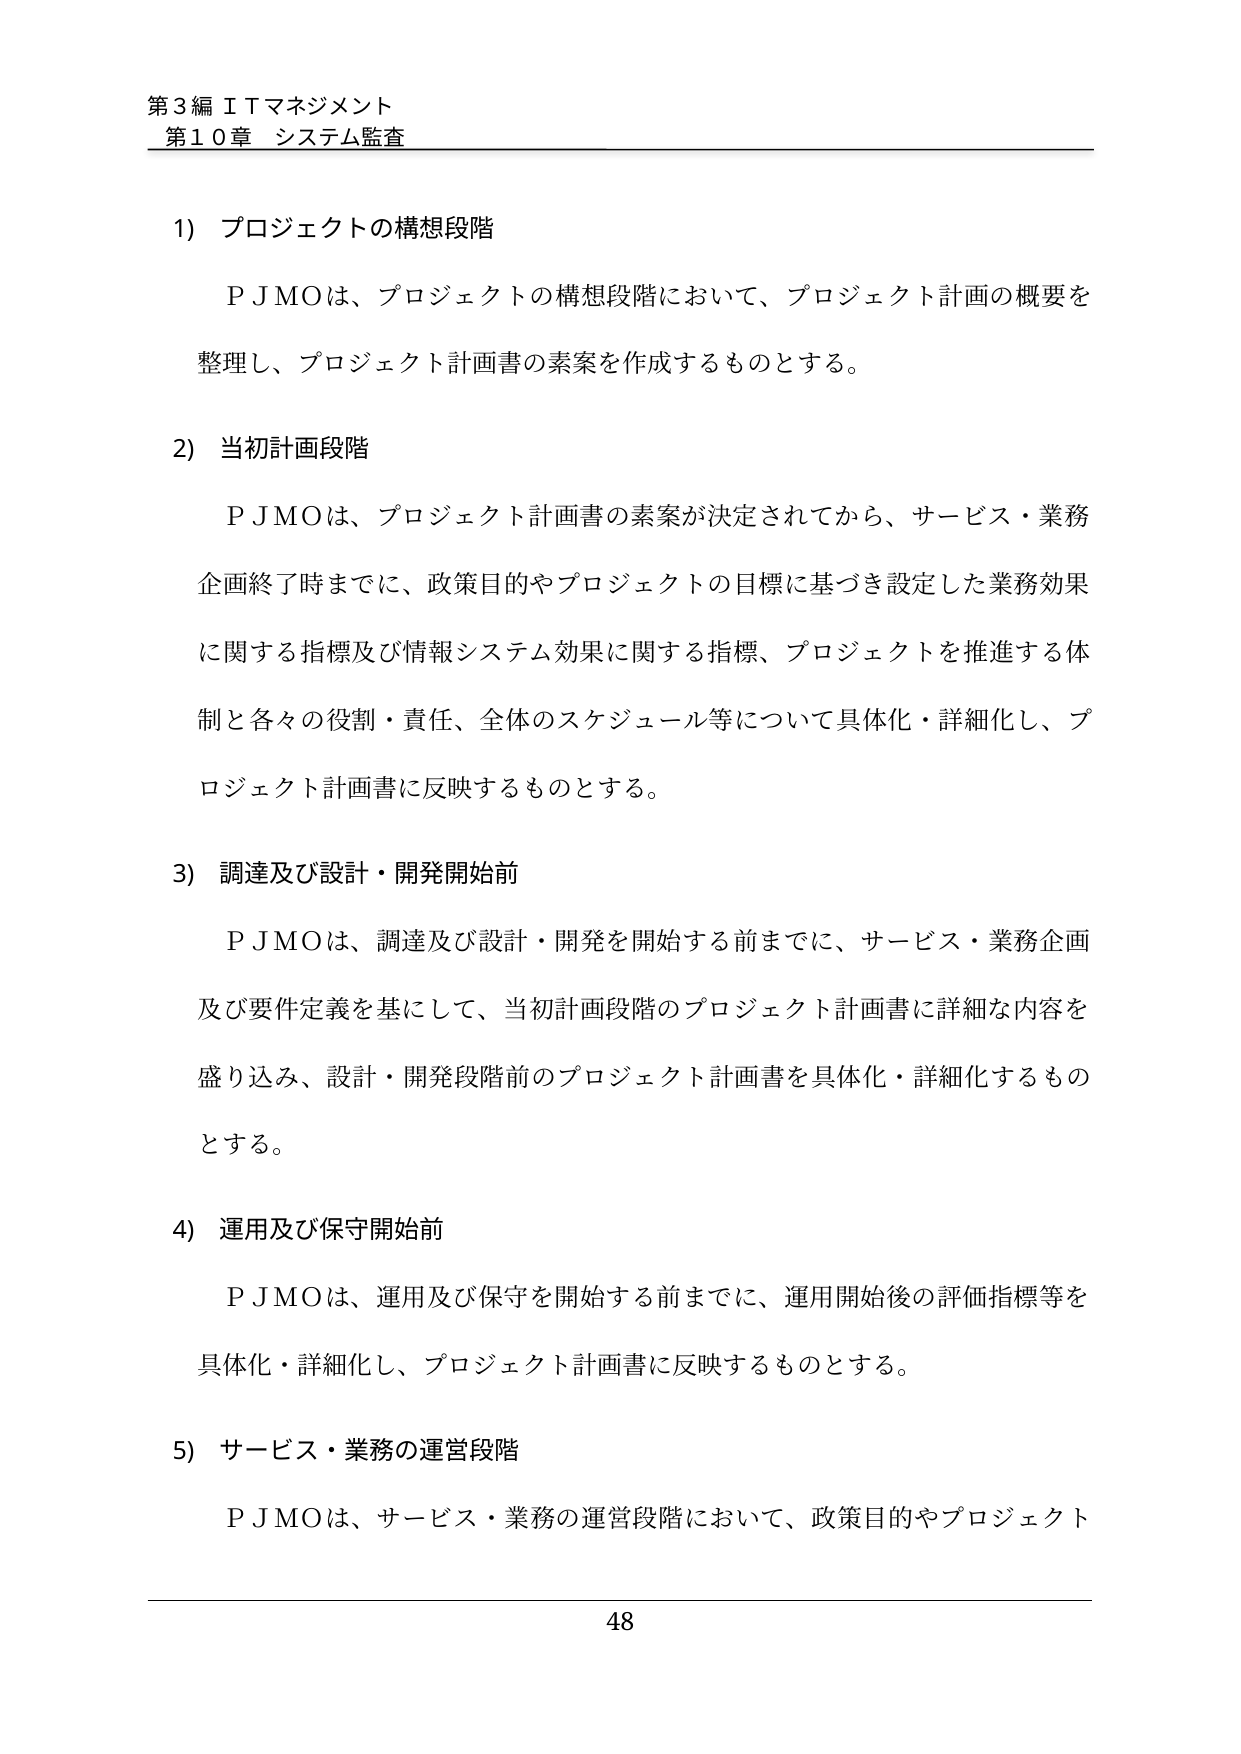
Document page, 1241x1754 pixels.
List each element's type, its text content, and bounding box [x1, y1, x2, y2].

text ＰＪＭＯは、運用及び保守を開始する前までに、運用開始後の評価指標等を具体化・詳細化し、プロジェクト計画書に反映するものとする。 [198, 1262, 1092, 1398]
text ＰＪＭＯは、調達及び設計・開発を開始する前までに、サービス・業務企画及び要件定義を基にして、当初計画段階のプロジェクト計画書に詳細な内容を盛り込み、設計・開発段階前のプロジェクト計画書を具体化・詳細化するものとする。 [198, 906, 1092, 1177]
subtitle プロジェクトの構想段階 [172, 192, 1092, 260]
text ＰＪＭＯは、プロジェクト計画書の素案が決定されてから、サービス・業務企画終了時までに、政策目的やプロジェクトの目標に基づき設定した業務効果に関する指標及び情報システム効果に関する指標、プロジェクトを推進する体制と各々の役割・責任、全体のスケジュール等について具体化・詳細化し、プロジェクト計画書に反映するものとする。 [198, 481, 1092, 821]
subtitle 運用及び保守開始前 [172, 1194, 1092, 1262]
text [198, 1483, 1092, 1551]
text ＰＪＭＯは、プロジェクトの構想段階において、プロジェクト計画の概要を整理し、プロジェクト計画書の素案を作成するものとする。 [198, 260, 1092, 396]
subtitle 当初計画段階 [172, 413, 1092, 481]
subtitle 調達及び設計・開発開始前 [172, 838, 1092, 906]
subtitle サービス・業務の運営段階 [172, 1415, 1092, 1483]
